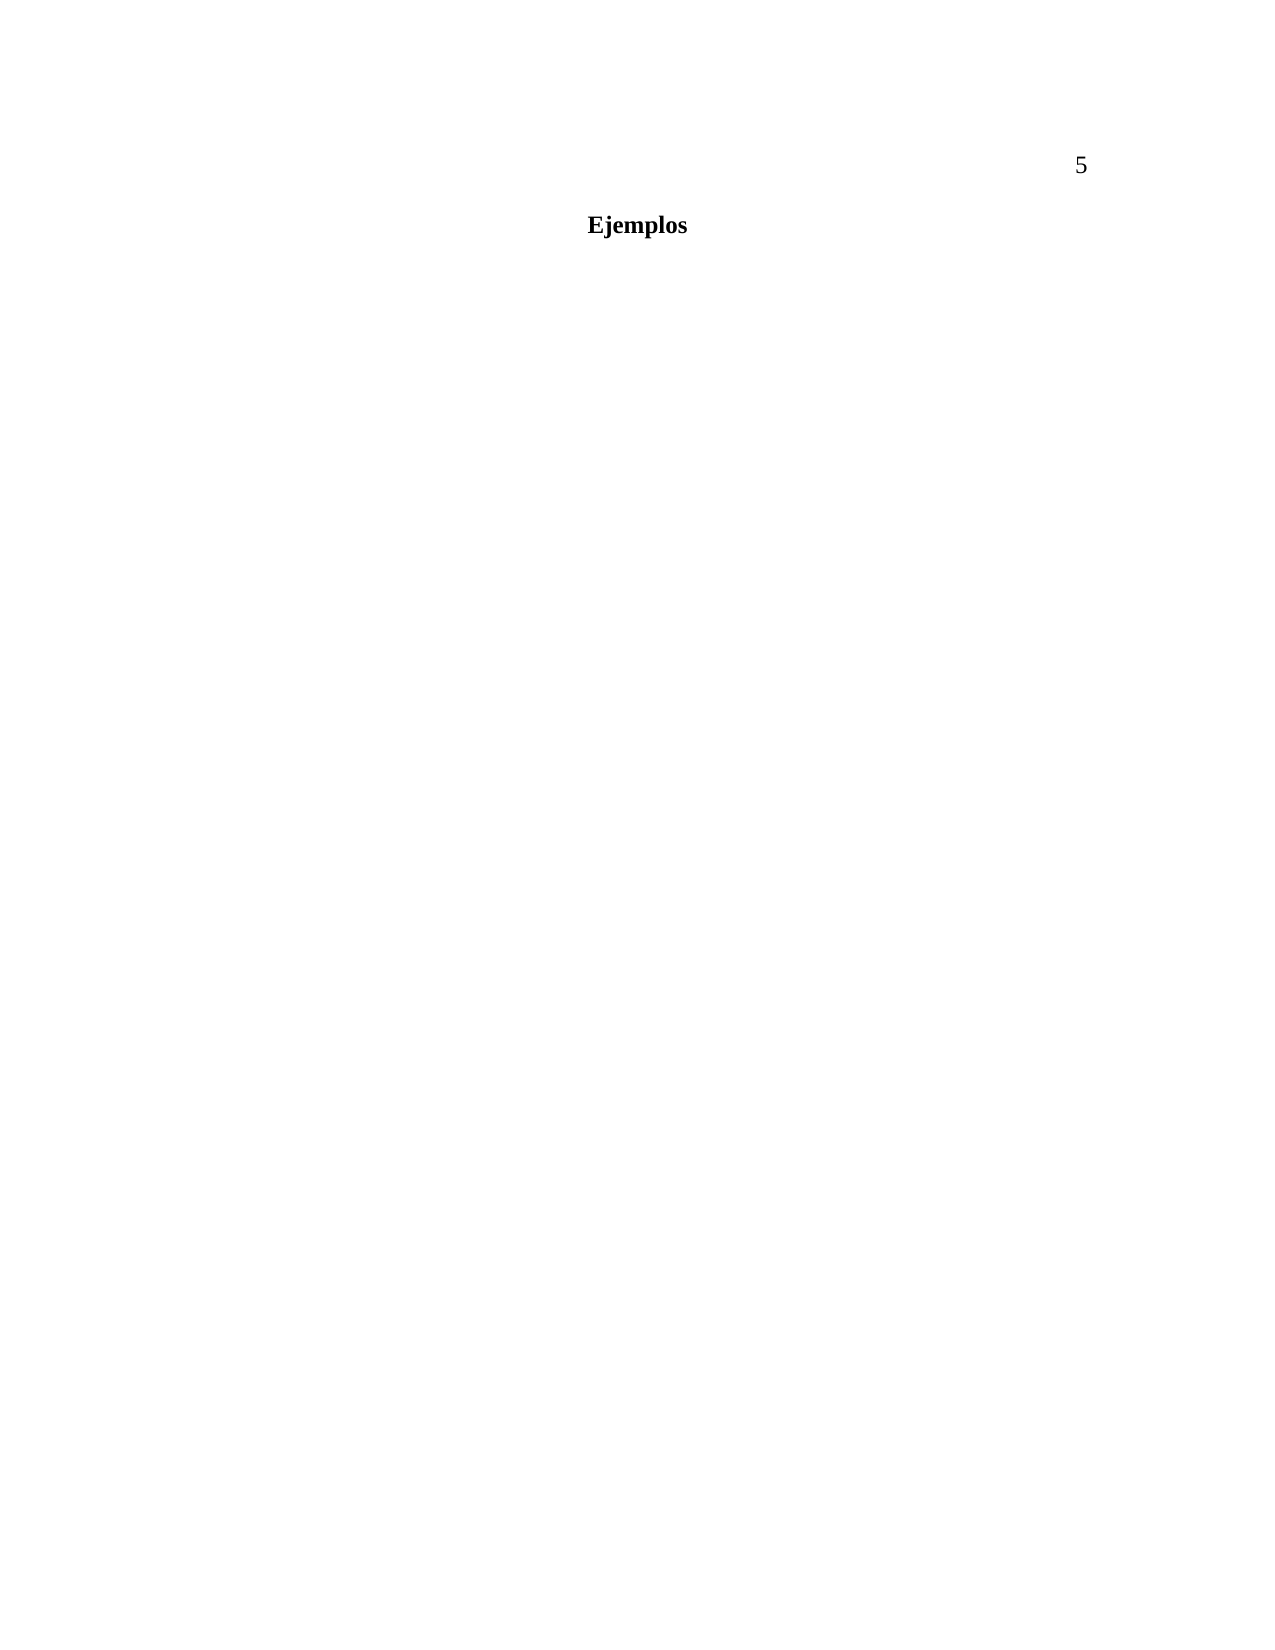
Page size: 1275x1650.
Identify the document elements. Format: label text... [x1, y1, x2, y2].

subtitle Ejemplos [187, 210, 1087, 239]
